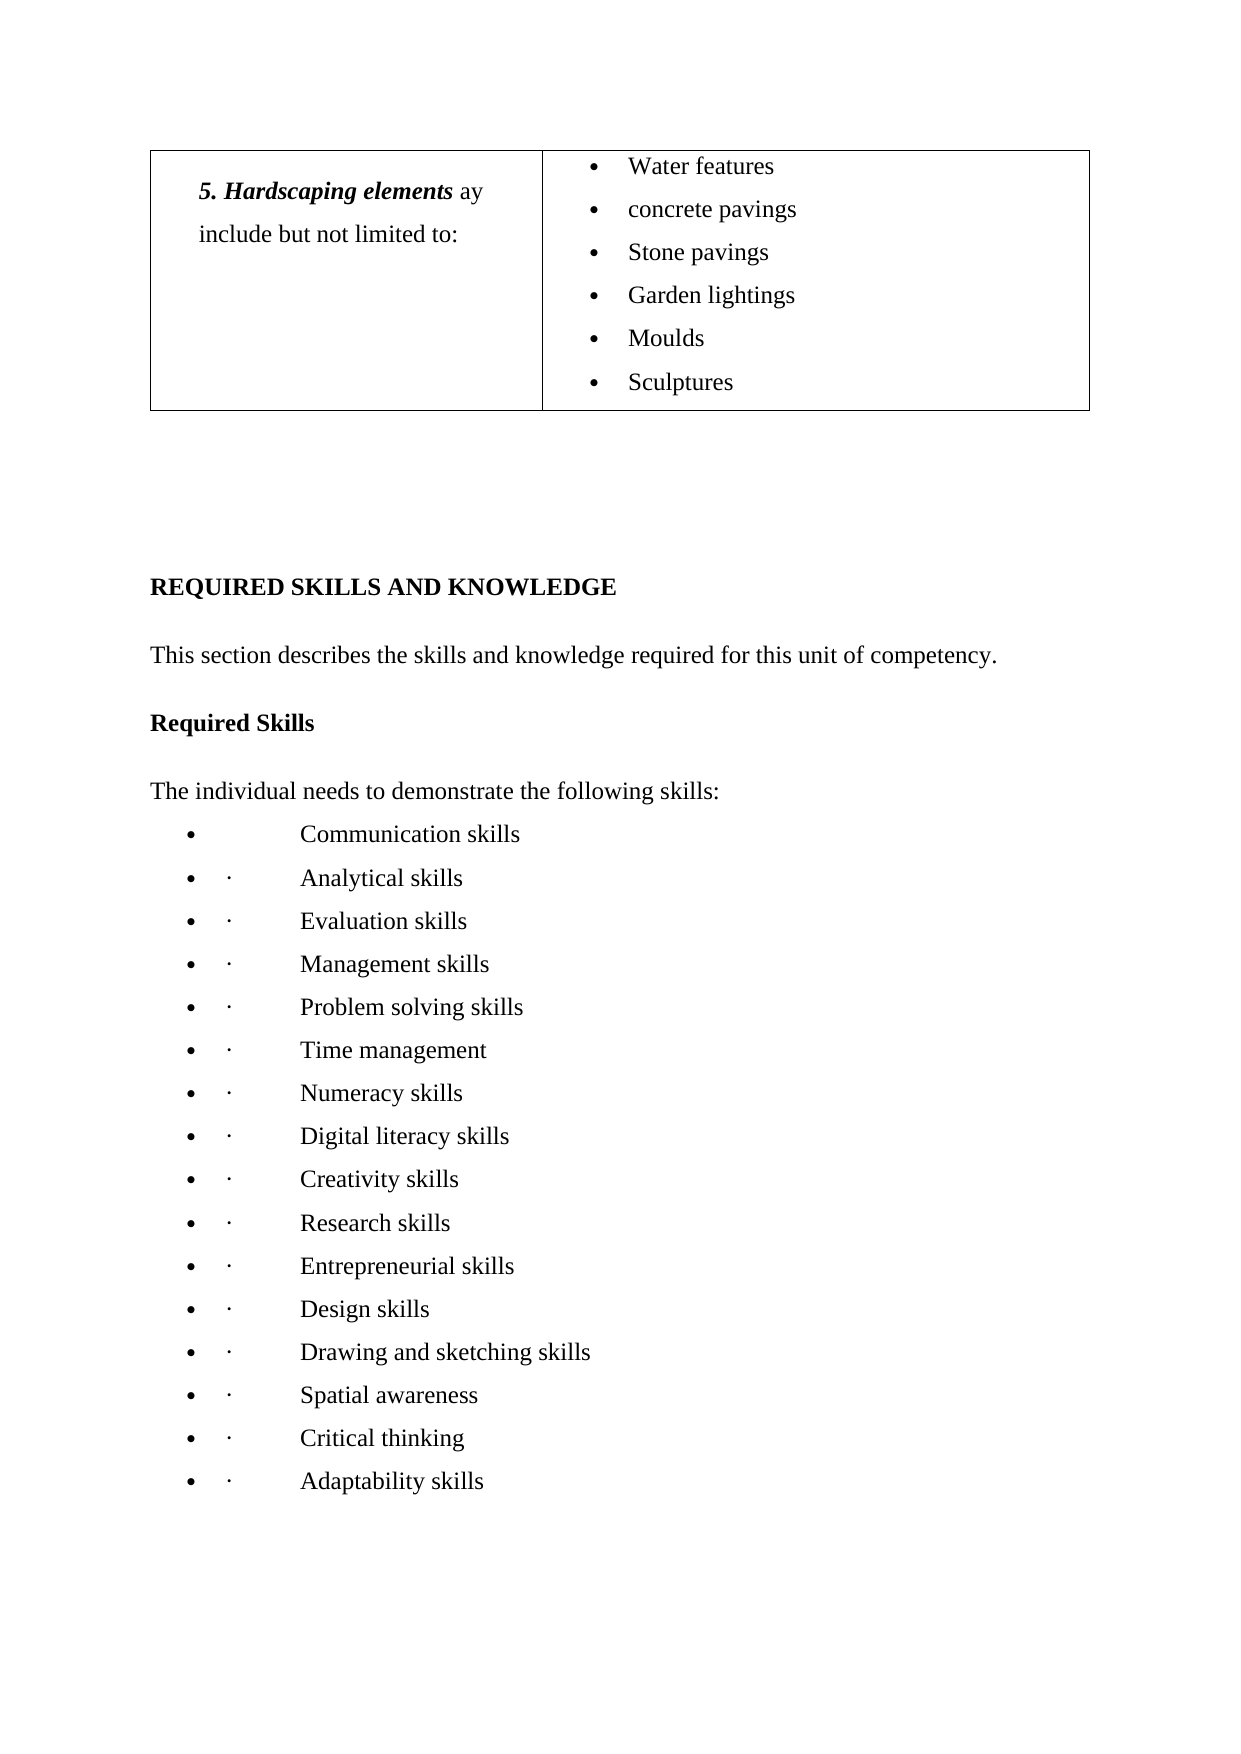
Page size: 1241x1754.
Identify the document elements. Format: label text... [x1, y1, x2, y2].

list · Spatial awareness [187, 1380, 1090, 1409]
text REQUIRED SKILLS AND KNOWLEDGE [150, 572, 1090, 601]
list · Creativity skills [187, 1164, 1090, 1193]
list · Drawing and sketching skills [187, 1337, 1090, 1366]
list · Entrepreneurial skills [187, 1251, 1090, 1279]
list · Critical thinking [187, 1423, 1090, 1452]
table_cell Water features concrete pavings Stone pavings Garden lightings Moulds Sculptures [543, 151, 1089, 410]
text The individual needs to demonstrate the following skills: [150, 776, 1090, 805]
table_cell 5. Hardscaping elements ay include but not limited to: [151, 151, 542, 410]
list · Analytical skills [187, 863, 1090, 891]
list · Numeracy skills [187, 1078, 1090, 1107]
list · Adaptability skills [187, 1466, 1090, 1495]
text Required Skills [150, 708, 1090, 737]
list · Problem solving skills [187, 992, 1090, 1021]
list · Design skills [187, 1294, 1090, 1323]
list · Time management [187, 1035, 1090, 1064]
list · Digital literacy skills [187, 1121, 1090, 1150]
list · Research skills [187, 1208, 1090, 1236]
list · Evaluation skills [187, 906, 1090, 934]
text This section describes the skills and knowledge required for this unit of competency. [150, 640, 1090, 669]
list Communication skills [187, 819, 1090, 848]
list · Management skills [187, 949, 1090, 978]
